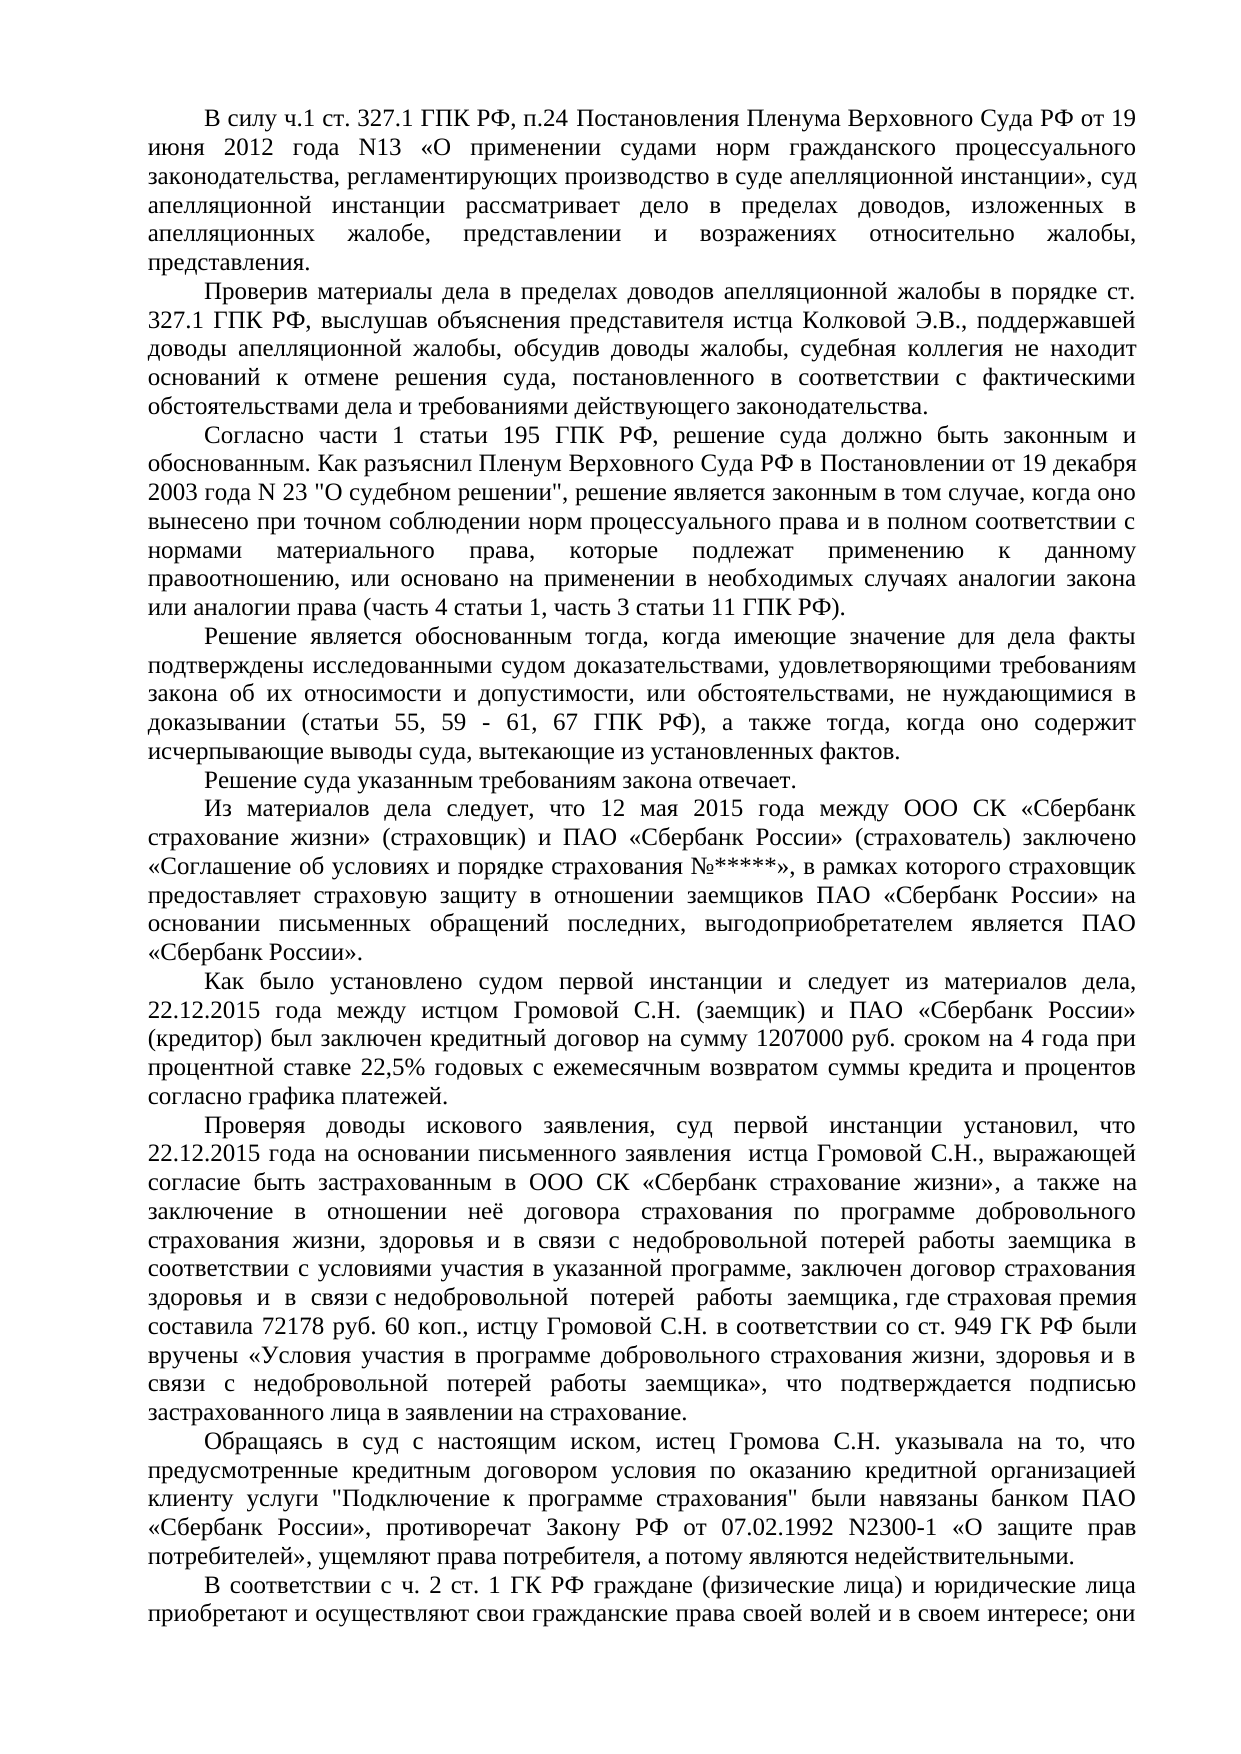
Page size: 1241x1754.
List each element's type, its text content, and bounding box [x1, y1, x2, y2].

text Согласно части 1 статьи 195 ГПК РФ, решение суда должно быть законным и обоснованным. Как разъяснил Пленум Верховного Суда РФ в Постановлении от 19 декабря 2003 года N 23 "О судебном решении", решение является законным в том случае, когда оно вынесено при точном соблюдении норм процессуального права и в полном соответствии с нормами материального права, которые подлежат применению к данному правоотношению, или основано на применении в необходимых случаях аналогии закона или аналогии права (часть 4 статьи 1, часть 3 статьи 11 ГПК РФ). [148, 420, 1137, 621]
text Решение суда указанным требованиям закона отвечает. [148, 765, 1137, 793]
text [148, 1570, 1137, 1627]
text Как было установлено судом первой инстанции и следует из материалов дела, 22.12.2015 года между истцом Громовой С.Н. (заемщик) и ПАО «Сбербанк России» (кредитор) был заключен кредитный договор на сумму 1207000 руб. сроком на 4 года при процентной ставке 22,5% годовых с ежемесячным возвратом суммы кредита и процентов согласно графика платежей. [148, 966, 1137, 1110]
text Проверяя доводы искового заявления, суд первой инстанции установил, что 22.12.2015 года на основании письменного заявления истца Громовой С.Н., выражающей согласие быть застрахованным в ООО СК «Сбербанк страхование жизни», а также на заключение в отношении неё договора страхования по программе добровольного страхования жизни, здоровья и в связи с недобровольной потерей работы заемщика в соответствии с условиями участия в указанной программе, заключен договор страхования здоровья и в связи с недобровольной потерей работы заемщика, где страховая премия составила 72178 руб. 60 коп., истцу Громовой С.Н. в соответствии со ст. 949 ГК РФ были вручены «Условия участия в программе добровольного страхования жизни, здоровья и в связи с недобровольной потерей работы заемщика», что подтверждается подписью застрахованного лица в заявлении на страхование. [148, 1110, 1137, 1426]
text Проверив материалы дела в пределах доводов апелляционной жалобы в порядке ст. 327.1 ГПК РФ, выслушав объяснения представителя истца Колковой Э.В., поддержавшей доводы апелляционной жалобы, обсудив доводы жалобы, судебная коллегия не находит оснований к отмене решения суда, постановленного в соответствии с фактическими обстоятельствами дела и требованиями действующего законодательства. [148, 276, 1137, 420]
text Из материалов дела следует, что 12 мая 2015 года между ООО СК «Сбербанк страхование жизни» (страховщик) и ПАО «Сбербанк России» (страхователь) заключено «Соглашение об условиях и порядке страхования №*****», в рамках которого страховщик предоставляет страховую защиту в отношении заемщиков ПАО «Сбербанк России» на основании письменных обращений последних, выгодоприобретателем является ПАО «Сбербанк России». [148, 793, 1137, 966]
text Решение является обоснованным тогда, когда имеющие значение для дела факты подтверждены исследованными судом доказательствами, удовлетворяющими требованиям закона об их относимости и допустимости, или обстоятельствами, не нуждающимися в доказывании (статьи 55, 59 - 61, 67 ГПК РФ), а также тогда, когда оно содержит исчерпывающие выводы суда, вытекающие из установленных фактов. [148, 621, 1137, 765]
text Обращаясь в суд с настоящим иском, истец Громова С.Н. указывала на то, что предусмотренные кредитным договором условия по оказанию кредитной организацией клиенту услуги "Подключение к программе страхования" были навязаны банком ПАО «Сбербанк России», противоречат Закону РФ от 07.02.1992 N2300-1 «О защите прав потребителей», ущемляют права потребителя, а потому являются недействительными. [148, 1426, 1137, 1570]
text В силу ч.1 ст. 327.1 ГПК РФ, п.24 Постановления Пленума Верховного Суда РФ от 19 июня 2012 года N13 «О применении судами норм гражданского процессуального законодательства, регламентирующих производство в суде апелляционной инстанции», суд апелляционной инстанции рассматривает дело в пределах доводов, изложенных в апелляционных жалобе, представлении и возражениях относительно жалобы, представления. [148, 103, 1137, 276]
